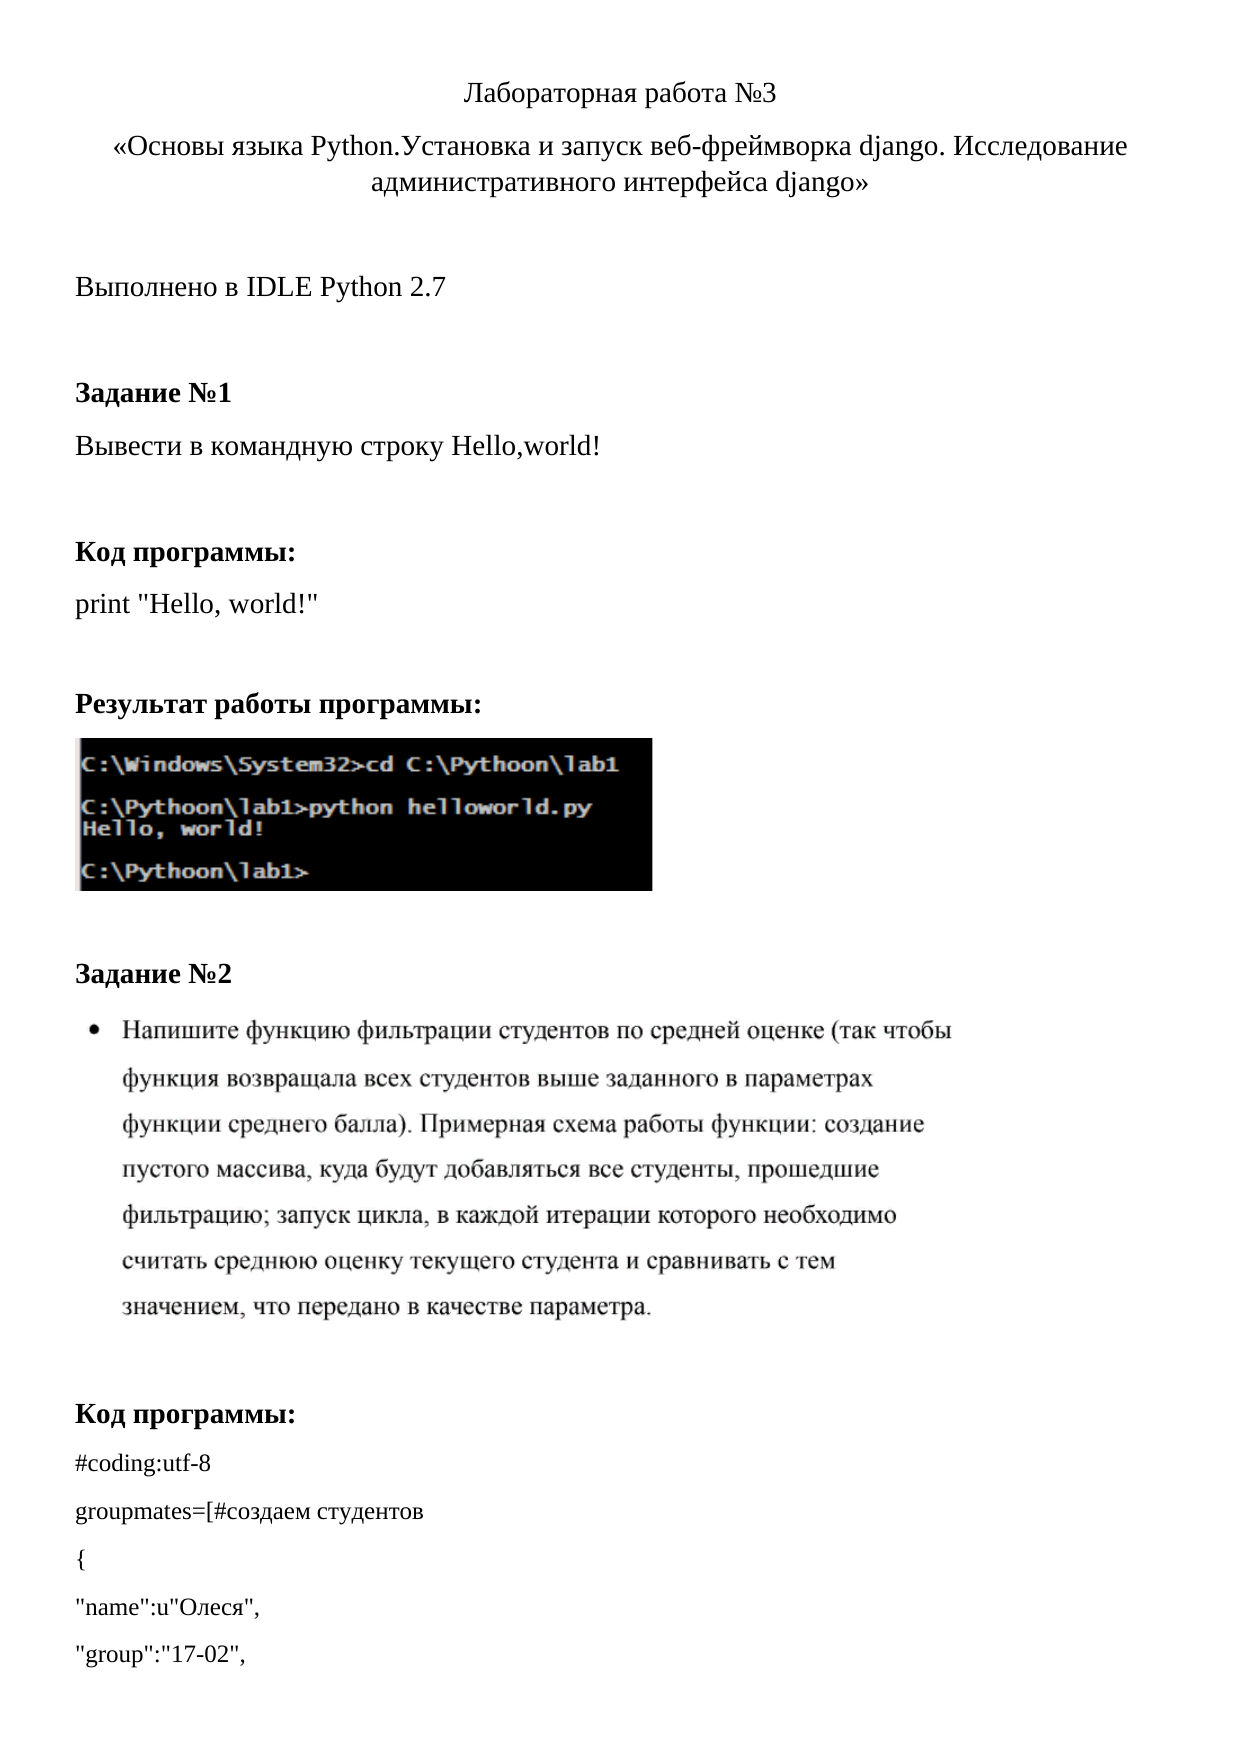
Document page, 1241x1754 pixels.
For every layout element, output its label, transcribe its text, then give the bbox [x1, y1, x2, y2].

picture [75, 1009, 976, 1330]
text «Основы языка Python.Установка и запуск веб-фреймворка django. Исследование административного интерфейса django» [75, 128, 1165, 197]
text Код программы: [75, 1396, 1165, 1429]
text groupmates=[#создаем студентов [75, 1496, 1165, 1525]
text #coding:utf-8 [75, 1448, 1165, 1477]
picture [75, 738, 653, 891]
text Задание №1 [75, 375, 1165, 409]
text "group":"17-02", [75, 1639, 1165, 1668]
text Задание №2 [75, 957, 1165, 990]
text Код программы: [75, 534, 1165, 567]
text "name":u"Олеся", [75, 1592, 1165, 1620]
text Результат работы программы: [75, 686, 1165, 720]
text Выполнено в IDLE Python 2.7 [75, 269, 1165, 303]
text print "Hello, world!" [75, 586, 1165, 620]
text { [75, 1544, 1165, 1573]
text Лабораторная работа №3 [75, 75, 1165, 108]
text Вывести в командную строку Hello,world! [75, 428, 1165, 462]
